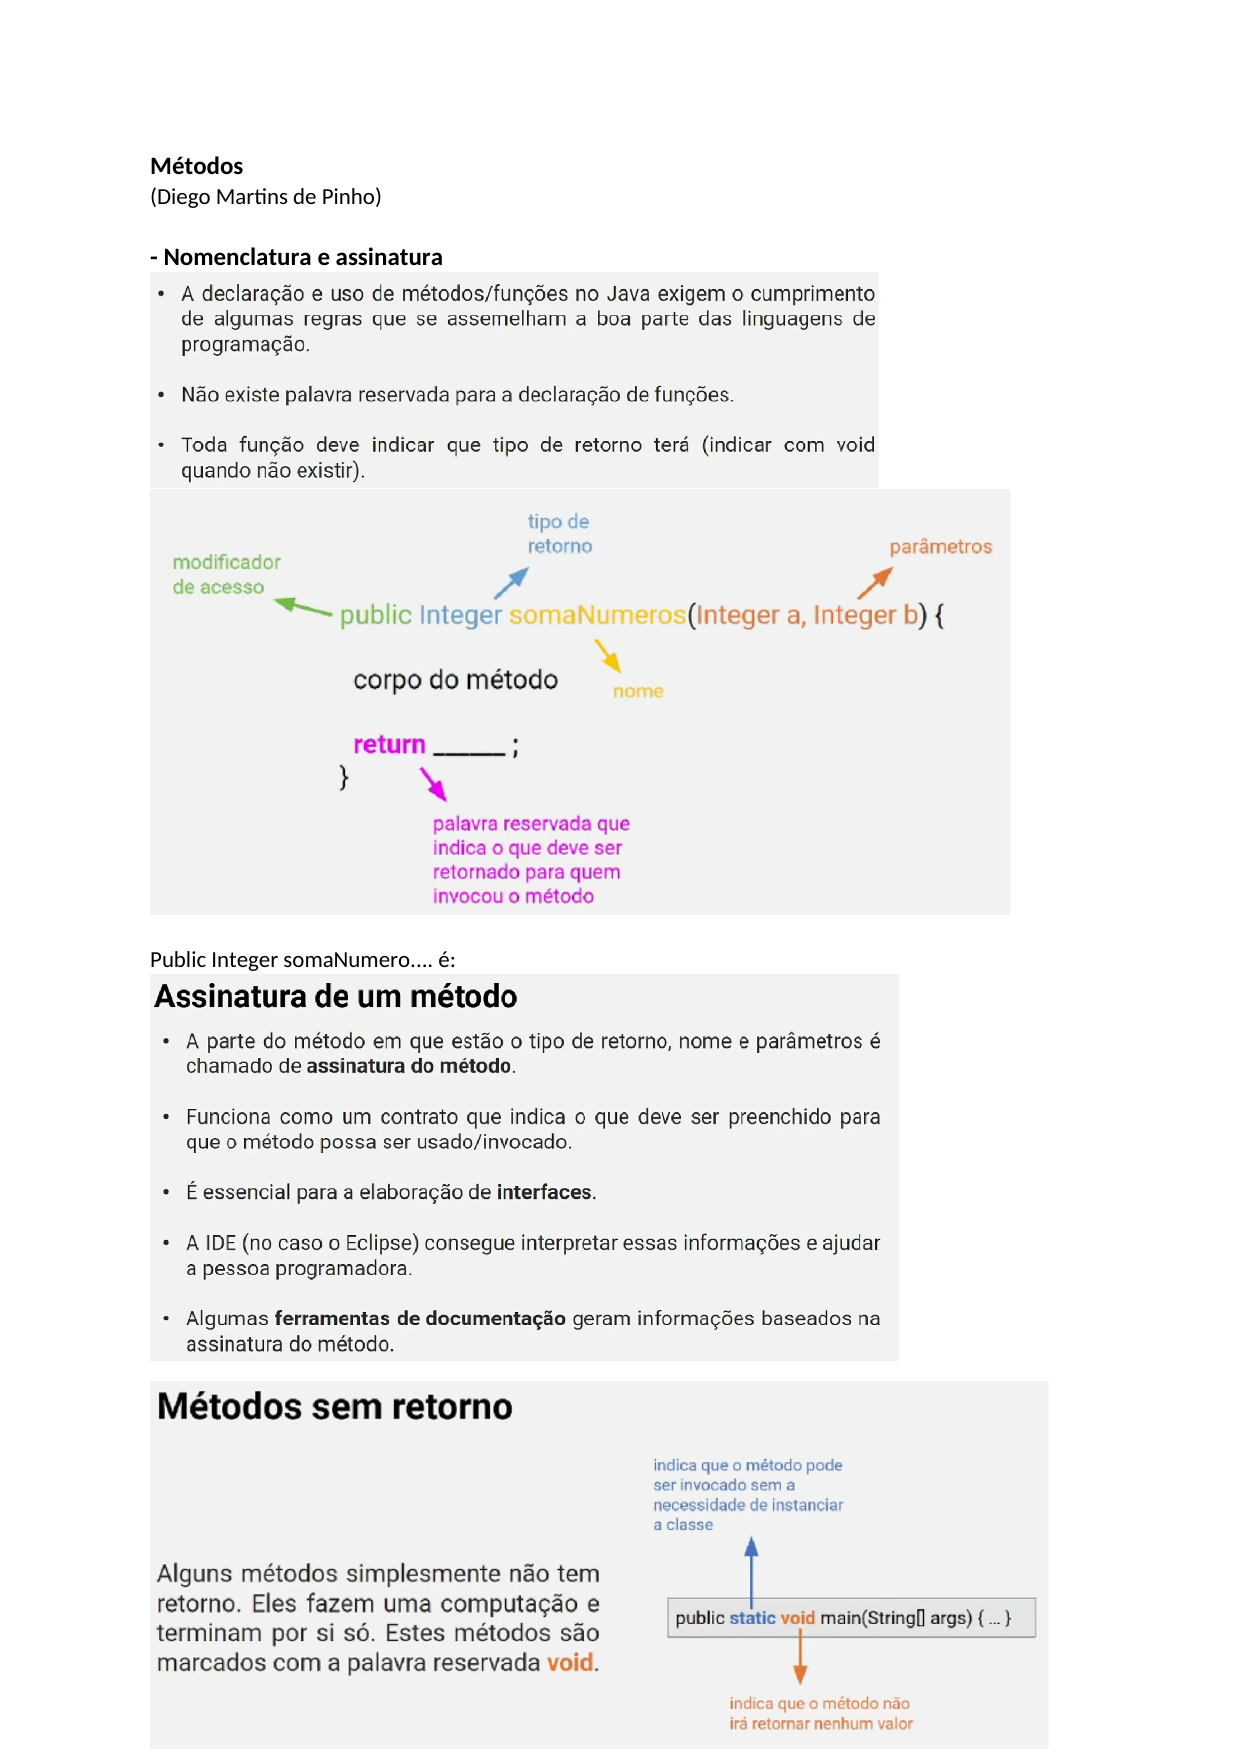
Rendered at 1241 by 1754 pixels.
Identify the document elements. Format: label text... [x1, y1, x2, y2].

picture [150, 974, 899, 1361]
text Public Integer somaNumero.... é: [150, 945, 1090, 973]
text - Nomenclatura e assinatura [150, 241, 1090, 271]
picture [150, 272, 879, 488]
text Métodos [150, 150, 1090, 181]
picture [150, 1381, 1049, 1749]
text (Diego Martins de Pinho) [150, 182, 1090, 210]
picture [150, 489, 1011, 915]
